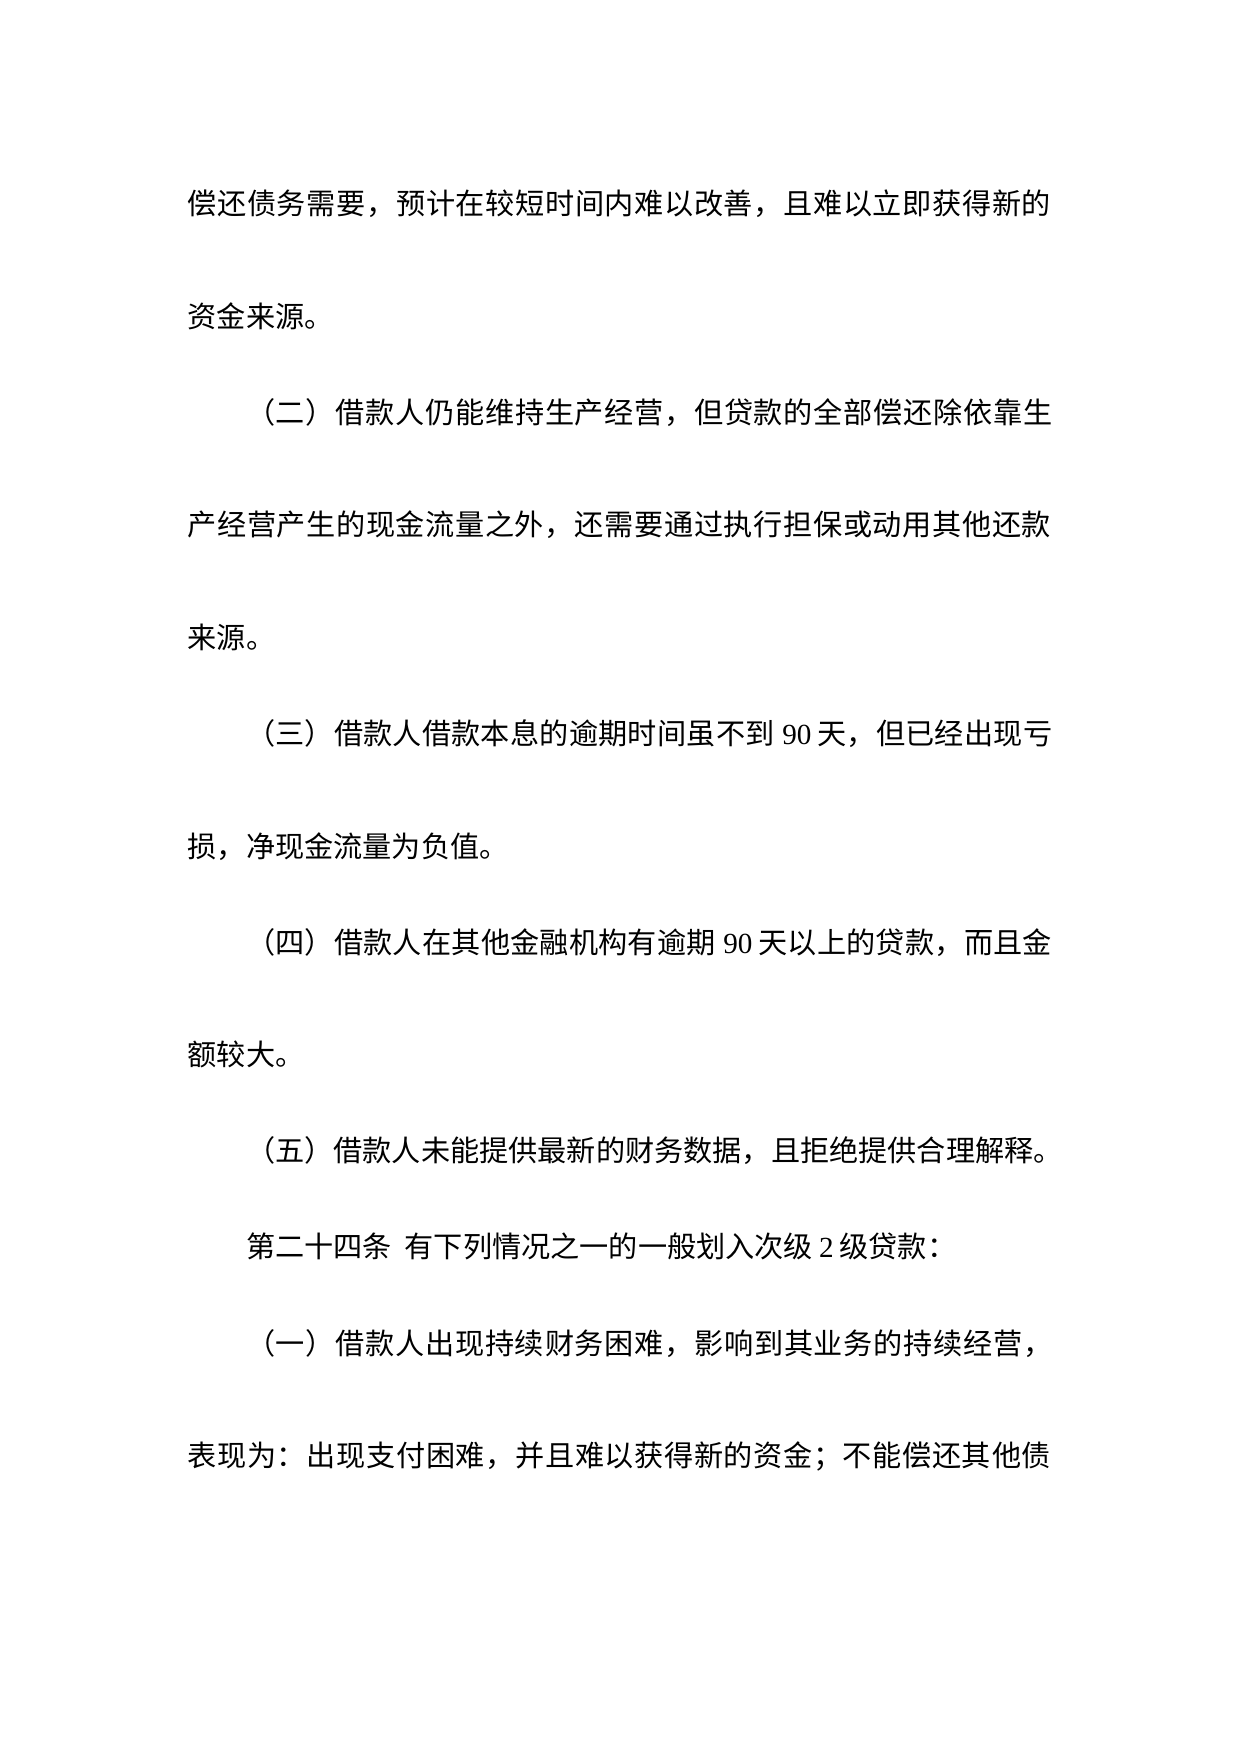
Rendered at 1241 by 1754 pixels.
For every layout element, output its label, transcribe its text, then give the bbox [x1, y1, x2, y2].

text （二）借款人仍能维持生产经营，但贷款的全部偿还除依靠生产经营产生的现金流量之外，还需要通过执行担保或动用其他还款来源。 [187, 373, 1053, 673]
text （四）借款人在其他金融机构有逾期90天以上的贷款，而且金额较大。 [187, 903, 1053, 1090]
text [187, 164, 1053, 352]
text 第二十四条 有下列情况之一的一般划入次级2级贷款： [187, 1208, 1053, 1283]
text （五）借款人未能提供最新的财务数据，且拒绝提供合理解释。 [187, 1112, 1053, 1187]
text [187, 1304, 1053, 1491]
text （三）借款人借款本息的逾期时间虽不到90天，但已经出现亏损，净现金流量为负值。 [187, 694, 1053, 882]
